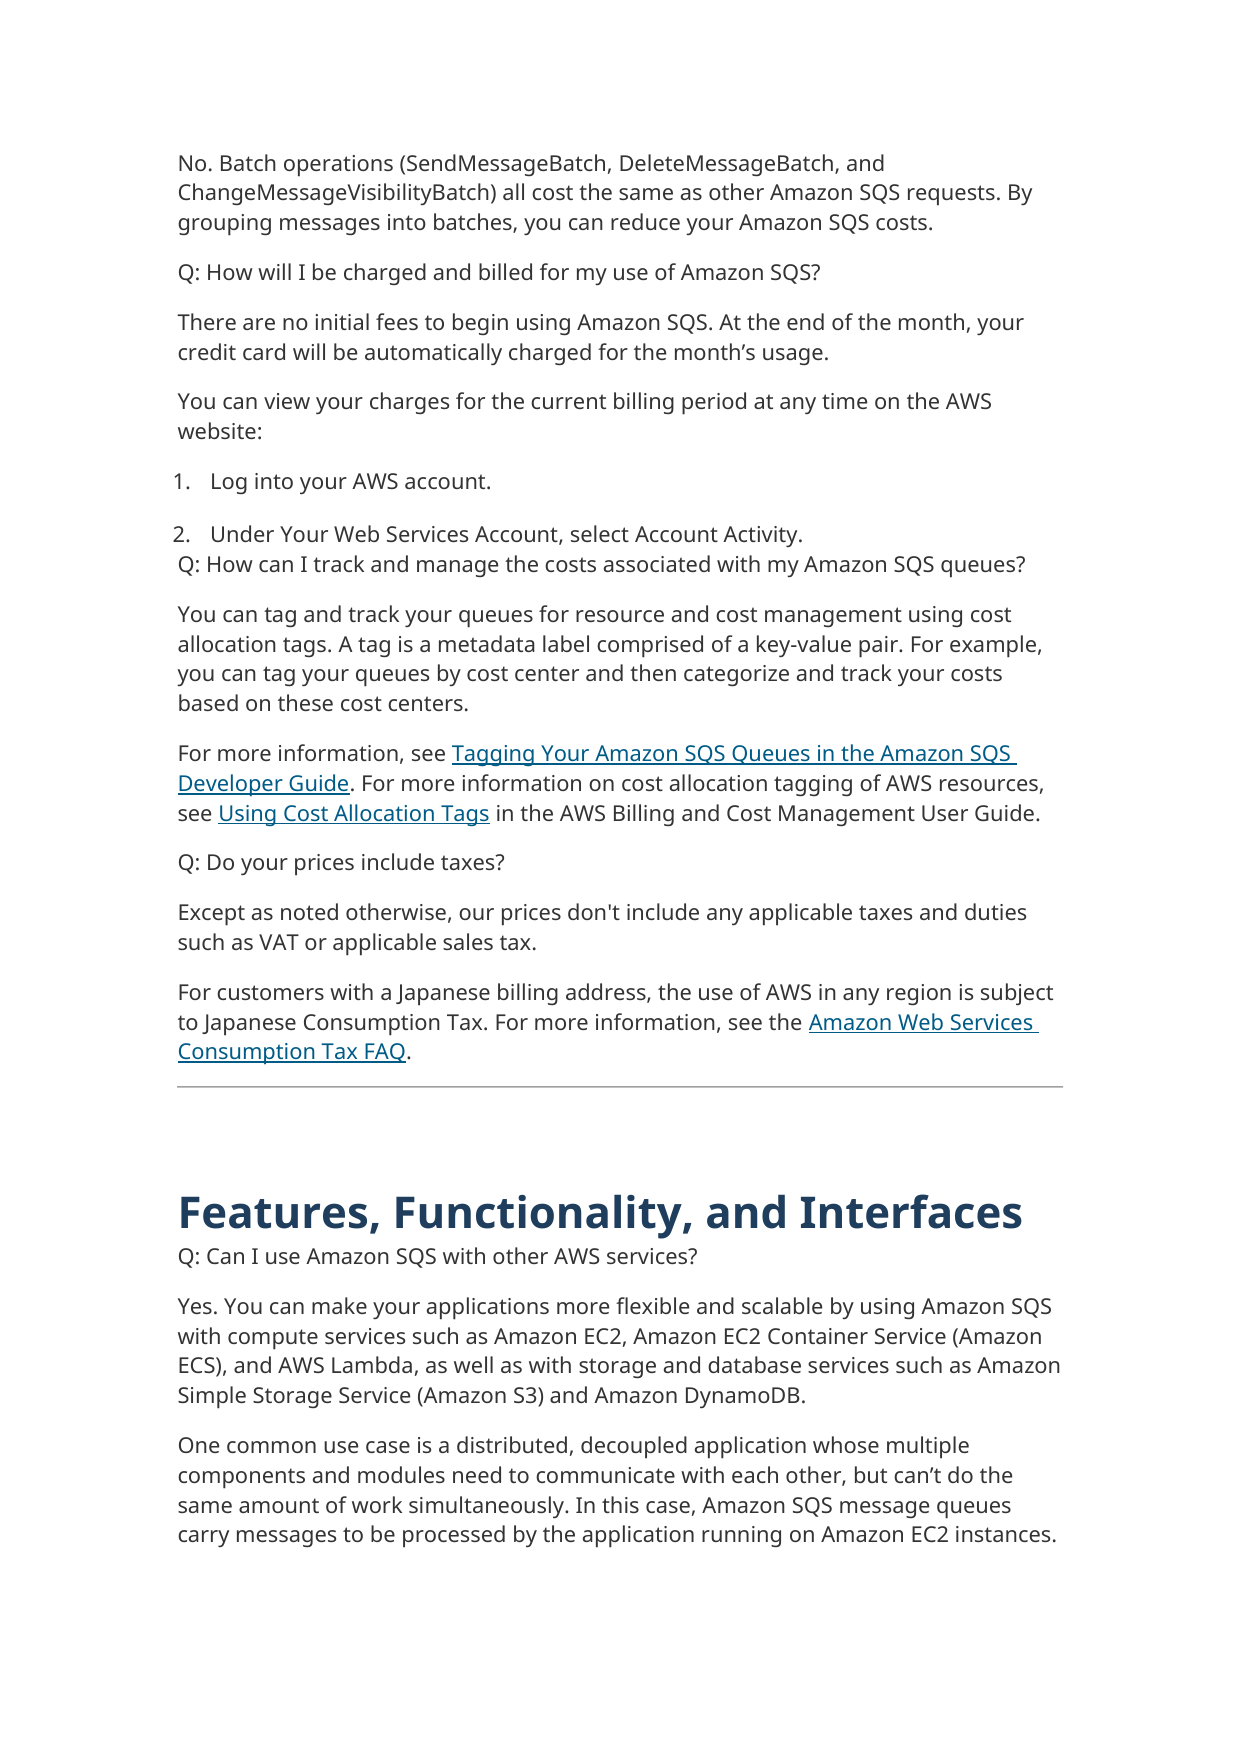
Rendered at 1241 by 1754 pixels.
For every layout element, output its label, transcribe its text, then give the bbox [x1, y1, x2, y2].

text Q: How can I track and manage the costs associated with my Amazon SQS queues? [177, 549, 1063, 579]
text For customers with a Japanese billing address, the use of AWS in any region is subject to Japanese Consumption Tax. For more information, see the Amazon Web Services Consumption Tax FAQ. [177, 977, 1063, 1066]
text You can view your charges for the current billing period at any time on the AWS website: [177, 386, 1063, 446]
text There are no initial fees to begin using Amazon SQS. At the end of the month, your credit card will be automatically charged for the month’s usage. [177, 307, 1063, 366]
subtitle Features, Functionality, and Interfaces [177, 1181, 1063, 1241]
text Q: Can I use Amazon SQS with other AWS services? [177, 1241, 1063, 1271]
list Log into your AWS account. [172, 466, 1063, 496]
text You can tag and track your queues for resource and cost management using cost allocation tags. A tag is a metadata label comprised of a key-value pair. For example, you can tag your queues by cost center and then categorize and track your costs based on these cost centers. [177, 599, 1063, 718]
list Under Your Web Services Account, select Account Activity. [172, 519, 1063, 549]
text No. Batch operations (SendMessageBatch, DeleteMessageBatch, and ChangeMessageVisibilityBatch) all cost the same as other Amazon SQS requests. By grouping messages into batches, you can reduce your Amazon SQS costs. [177, 148, 1063, 237]
text Except as noted otherwise, our prices don't include any applicable taxes and duties such as VAT or applicable sales tax. [177, 897, 1063, 957]
text Yes. You can make your applications more flexible and scalable by using Amazon SQS with compute services such as Amazon EC2, Amazon EC2 Container Service (Amazon ECS), and AWS Lambda, as well as with storage and database services such as Amazon Simple Storage Service (Amazon S3) and Amazon DynamoDB. [177, 1291, 1063, 1410]
text Q: Do your prices include taxes? [177, 847, 1063, 877]
text Q: How will I be charged and billed for my use of Amazon SQS? [177, 257, 1063, 287]
text One common use case is a distributed, decoupled application whose multiple components and modules need to communicate with each other, but can’t do the same amount of work simultaneously. In this case, Amazon SQS message queues carry messages to be processed by the application running on Amazon EC2 instances. [177, 1430, 1063, 1549]
text For more information, see Tagging Your Amazon SQS Queues in the Amazon SQS Developer Guide. For more information on cost allocation tagging of AWS resources, see Using Cost Allocation Tags in the AWS Billing and Cost Management User Guide. [177, 738, 1063, 827]
